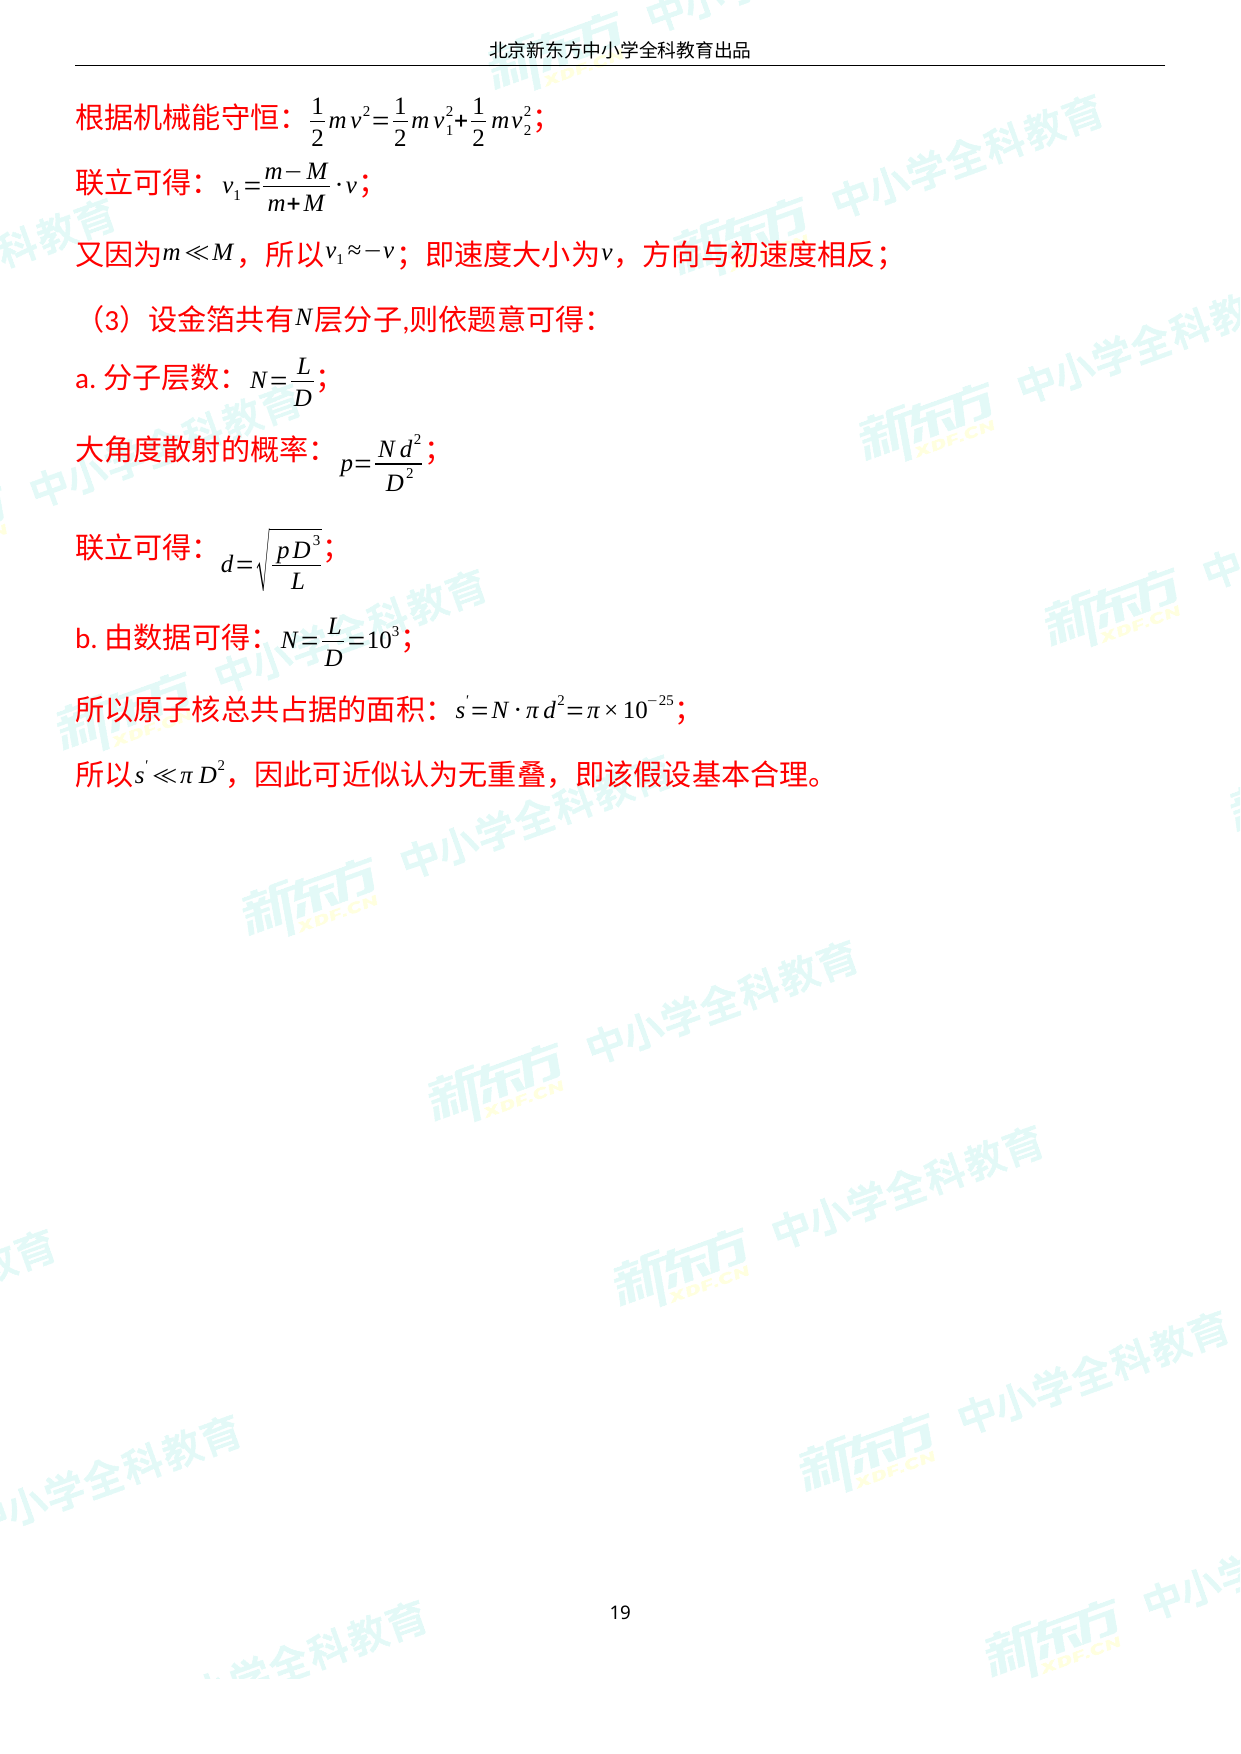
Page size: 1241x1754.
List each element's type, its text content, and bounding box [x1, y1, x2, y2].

text （3）设金箔共有层分子,则依题意可得： [75, 285, 1165, 350]
text 所以原子核总共占据的面积：； [75, 675, 1165, 740]
text 所以，因此可近似认为无重叠，即该假设基本合理。 [75, 740, 1165, 805]
text 联立可得：； [75, 512, 1165, 610]
text 大角度散射的概率：； [75, 415, 1165, 512]
text 又因为，所以；即速度大小为，方向与初速度相反； [75, 220, 1165, 285]
text a. 分子层数：； [75, 350, 1165, 415]
text b. 由数据可得：； [75, 610, 1165, 675]
text 根据机械能守恒：； [75, 90, 1165, 155]
text 联立可得：； [75, 155, 1165, 220]
